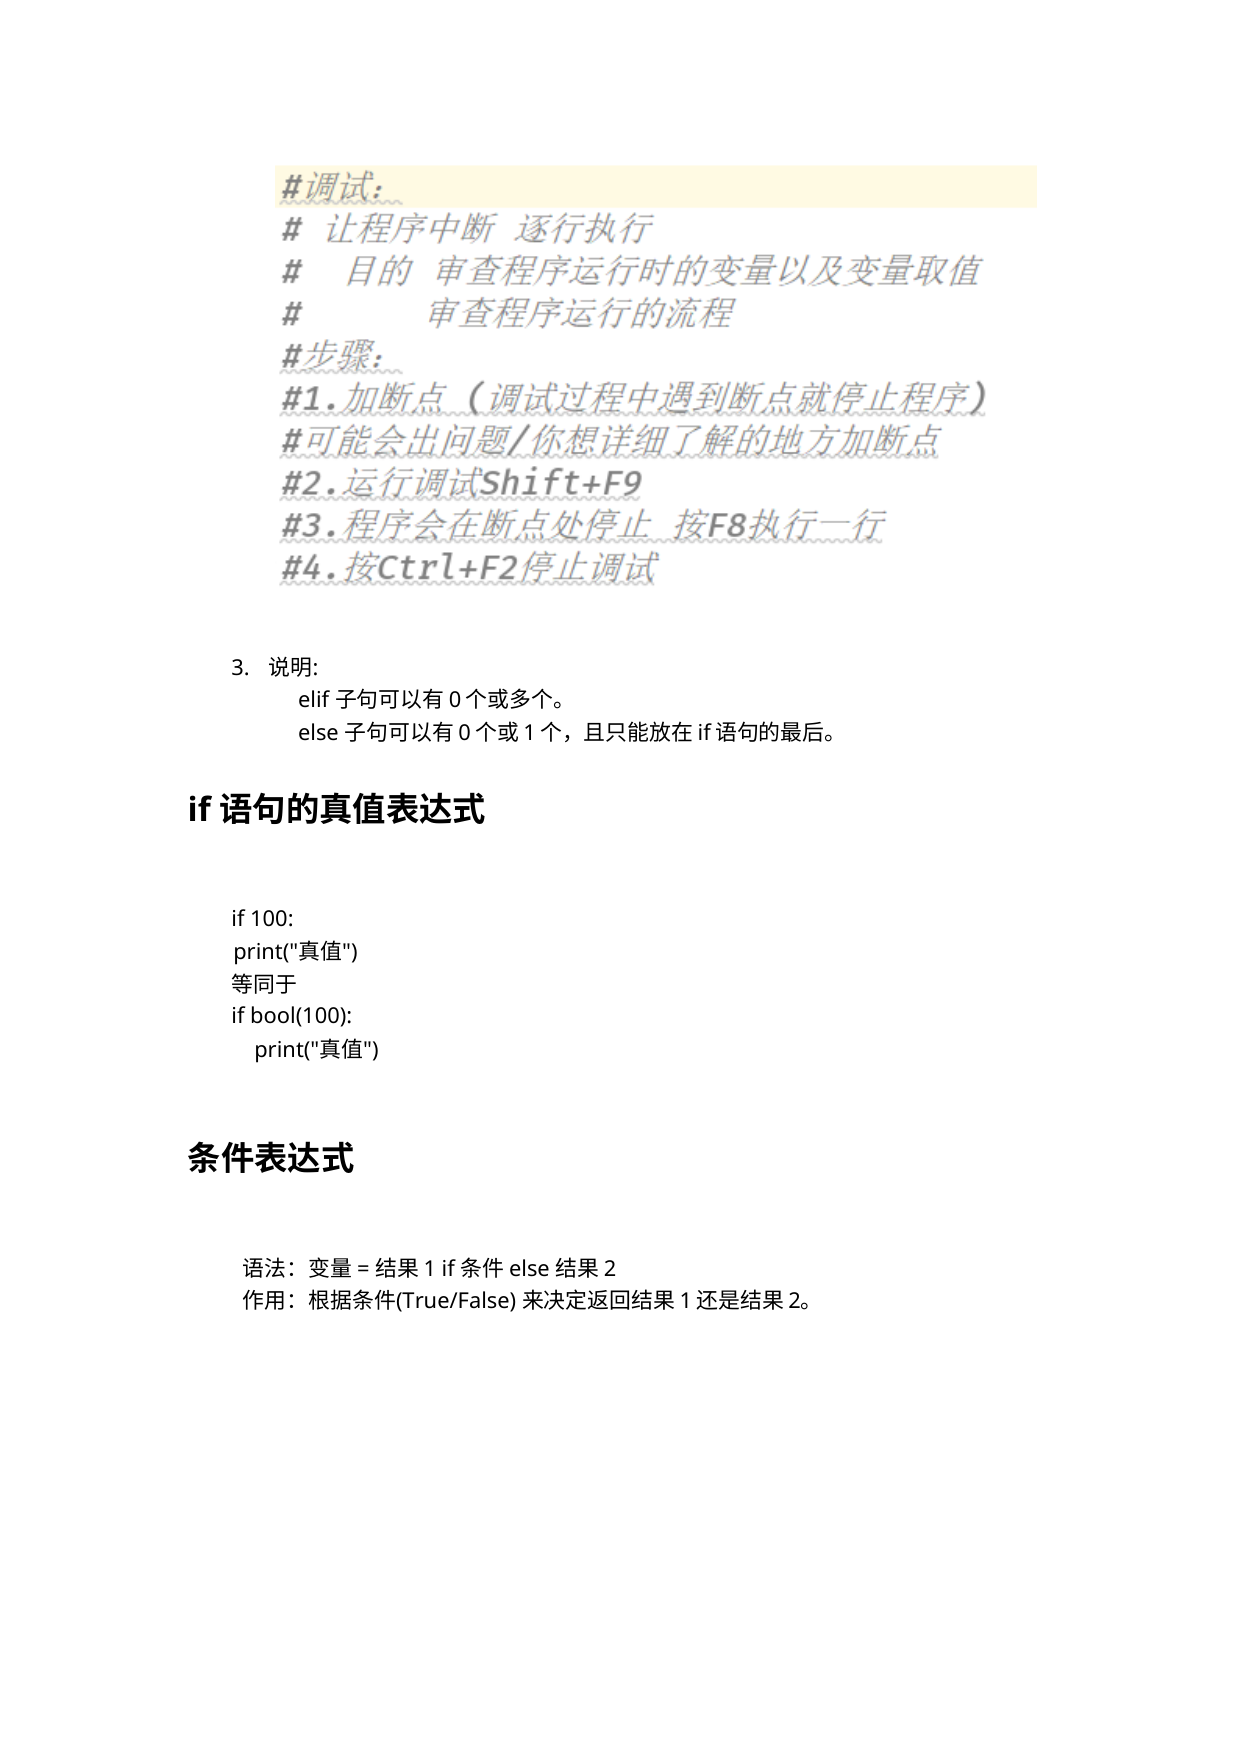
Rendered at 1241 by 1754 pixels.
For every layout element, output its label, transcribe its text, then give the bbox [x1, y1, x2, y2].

text if 100: [187, 901, 1053, 934]
text else 子句可以有0个或1个，且只能放在if语句的最后。 [231, 714, 1053, 747]
subtitle 条件表达式 [187, 1123, 1053, 1188]
text print("真值") [187, 1031, 1053, 1064]
text 作用：根据条件(True/False) 来决定返回结果1还是结果2。 [187, 1283, 1053, 1316]
text 语法：变量 = 结果1 if 条件 else 结果2 [187, 1251, 1053, 1283]
text if bool(100): [187, 999, 1053, 1031]
list 说明: [231, 649, 1053, 682]
text 等同于 [187, 966, 1053, 999]
text elif 子句可以有0个或多个。 [231, 682, 1053, 714]
picture [275, 162, 1037, 628]
text print("真值") [187, 934, 1053, 966]
subtitle if 语句的真值表达式 [187, 774, 1053, 839]
